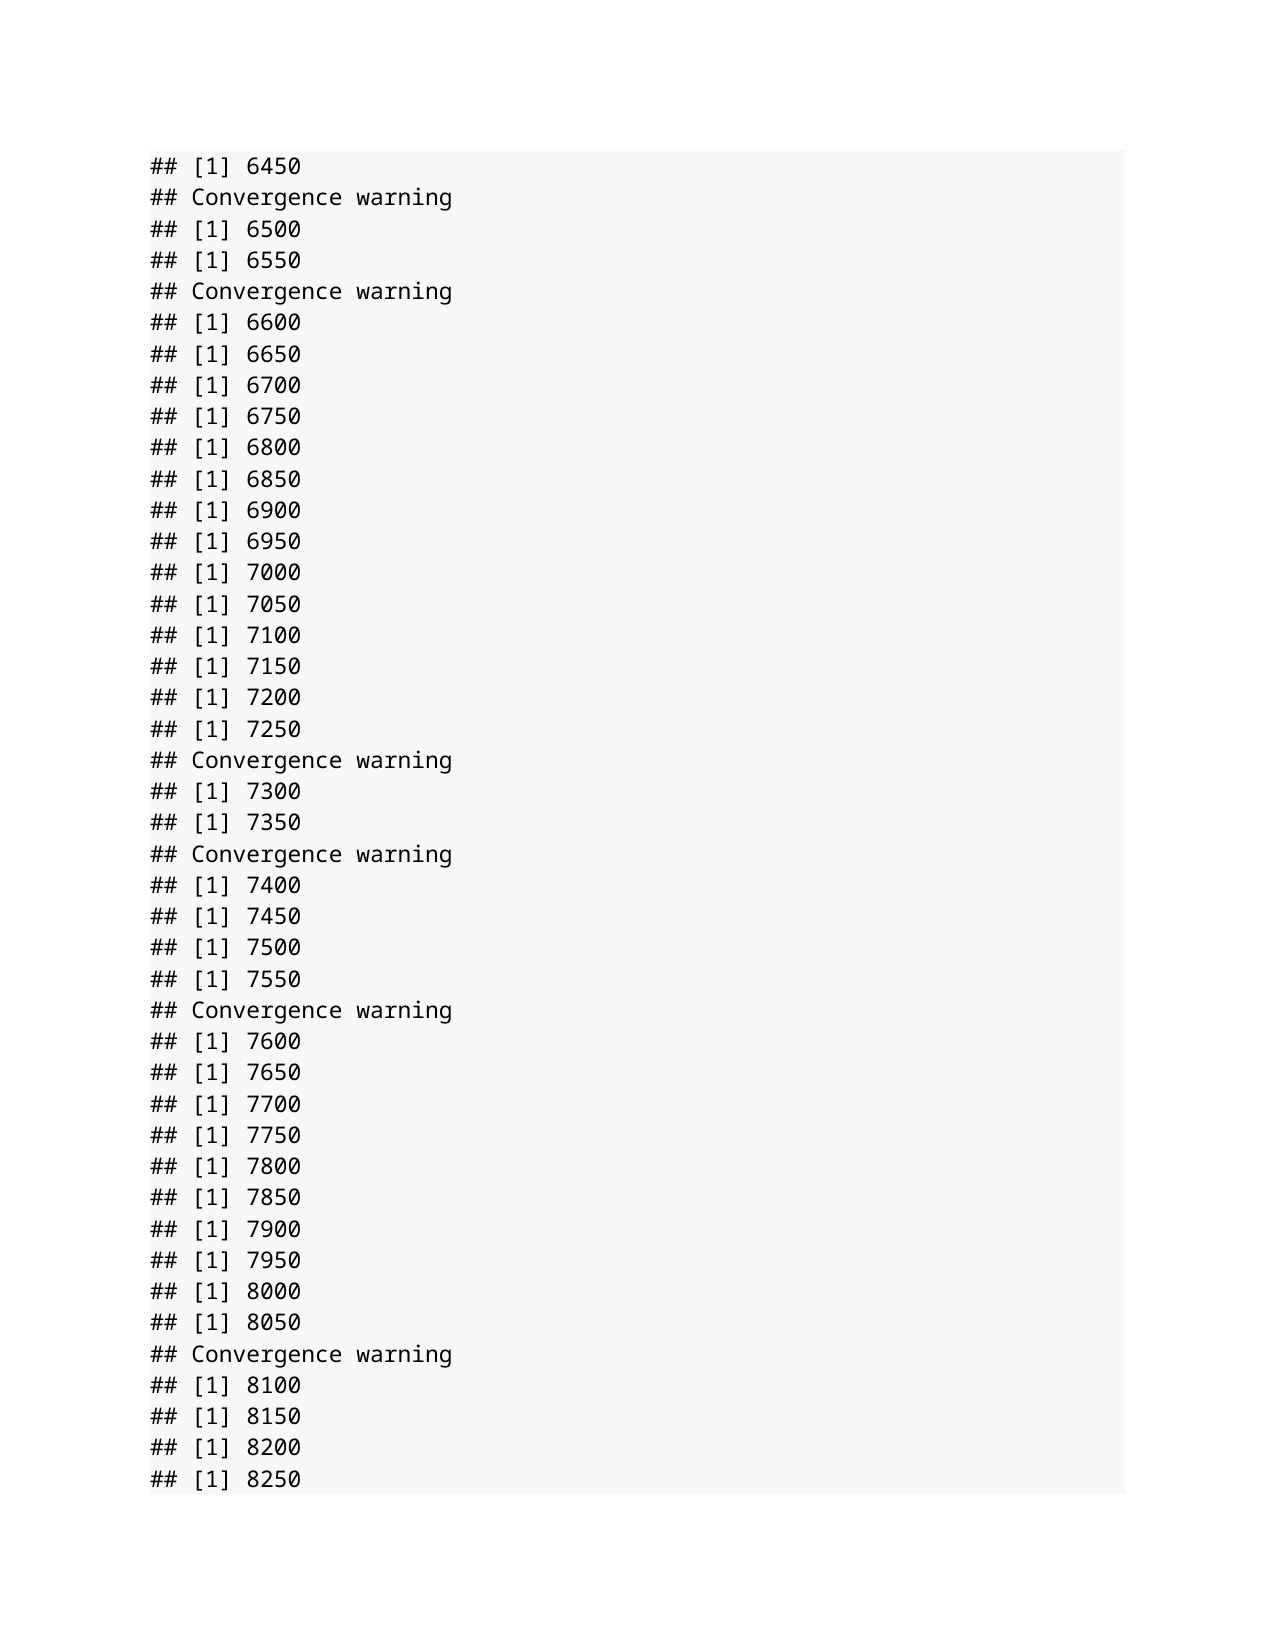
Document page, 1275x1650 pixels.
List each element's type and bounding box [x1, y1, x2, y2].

text [150, 150, 1125, 1494]
